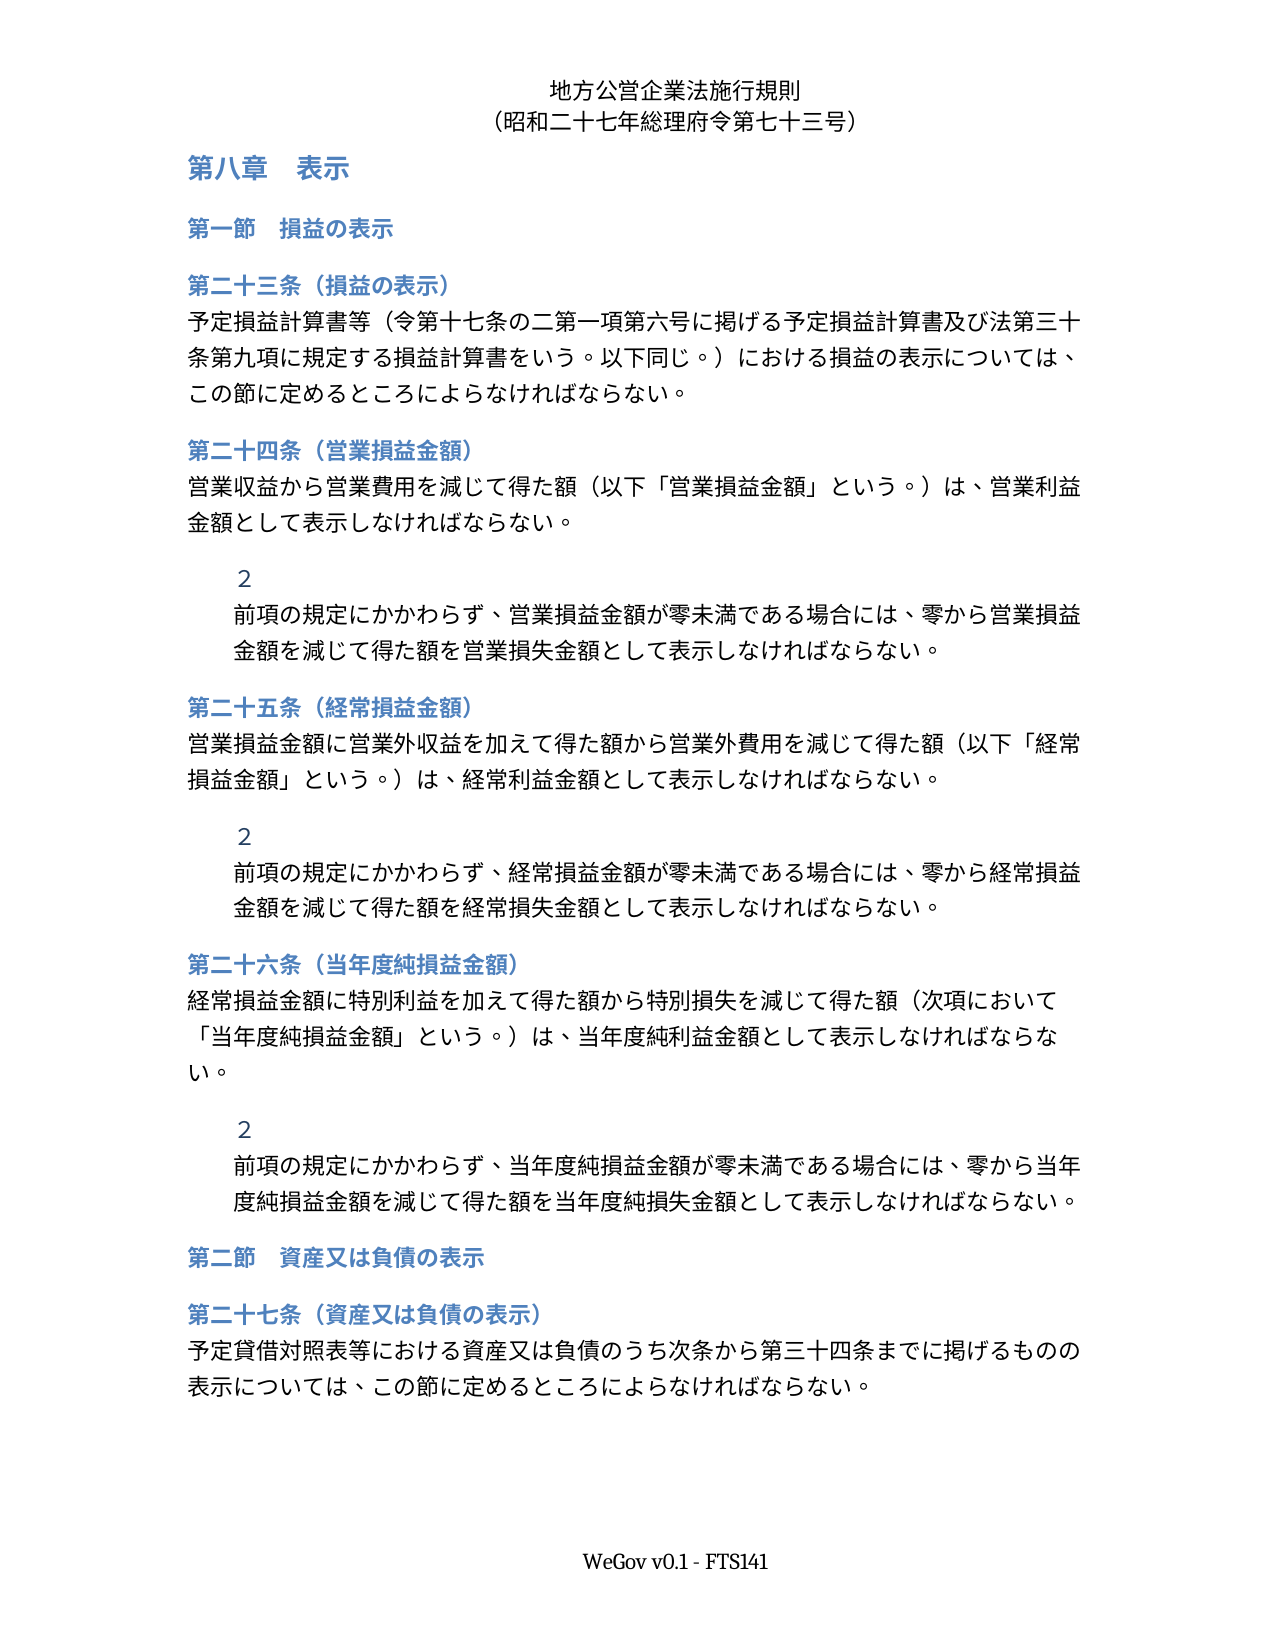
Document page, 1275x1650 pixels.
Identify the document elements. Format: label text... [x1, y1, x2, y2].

subtitle 第二十六条（当年度純損益金額） [187, 949, 1087, 980]
subtitle ２ [233, 1114, 1087, 1145]
subtitle 第八章 表示 [187, 150, 1087, 187]
text 経常損益金額に特別利益を加えて得た額から特別損失を減じて得た額（次項において「当年度純損益金額」という。）は、当年度純利益金額として表示しなければならない。 [187, 985, 1087, 1088]
subtitle ２ [233, 821, 1087, 852]
subtitle 第二十四条（営業損益金額） [187, 434, 1087, 466]
subtitle 第二十三条（損益の表示） [187, 270, 1087, 301]
subtitle 第二節 資産又は負債の表示 [187, 1242, 1087, 1274]
text 営業損益金額に営業外収益を加えて得た額から営業外費用を減じて得た額（以下「経常損益金額」という。）は、経常利益金額として表示しなければならない。 [187, 728, 1087, 795]
text 予定貸借対照表等における資産又は負債のうち次条から第三十四条までに掲げるものの表示については、この節に定めるところによらなければならない。 [187, 1335, 1087, 1402]
text 前項の規定にかかわらず、経常損益金額が零未満である場合には、零から経常損益金額を減じて得た額を経常損失金額として表示しなければならない。 [233, 856, 1087, 924]
subtitle 第二十七条（資産又は負債の表示） [187, 1299, 1087, 1330]
subtitle 第一節 損益の表示 [187, 213, 1087, 244]
text 前項の規定にかかわらず、営業損益金額が零未満である場合には、零から営業損益金額を減じて得た額を営業損失金額として表示しなければならない。 [233, 599, 1087, 666]
text 営業収益から営業費用を減じて得た額（以下「営業損益金額」という。）は、営業利益金額として表示しなければならない。 [187, 471, 1087, 538]
text 予定損益計算書等（令第十七条の二第一項第六号に掲げる予定損益計算書及び法第三十条第九項に規定する損益計算書をいう。以下同じ。）における損益の表示については、この節に定めるところによらなければならない。 [187, 306, 1087, 409]
text 前項の規定にかかわらず、当年度純損益金額が零未満である場合には、零から当年度純損益金額を減じて得た額を当年度純損失金額として表示しなければならない。 [233, 1150, 1087, 1217]
subtitle ２ [233, 563, 1087, 594]
subtitle 第二十五条（経常損益金額） [187, 692, 1087, 723]
